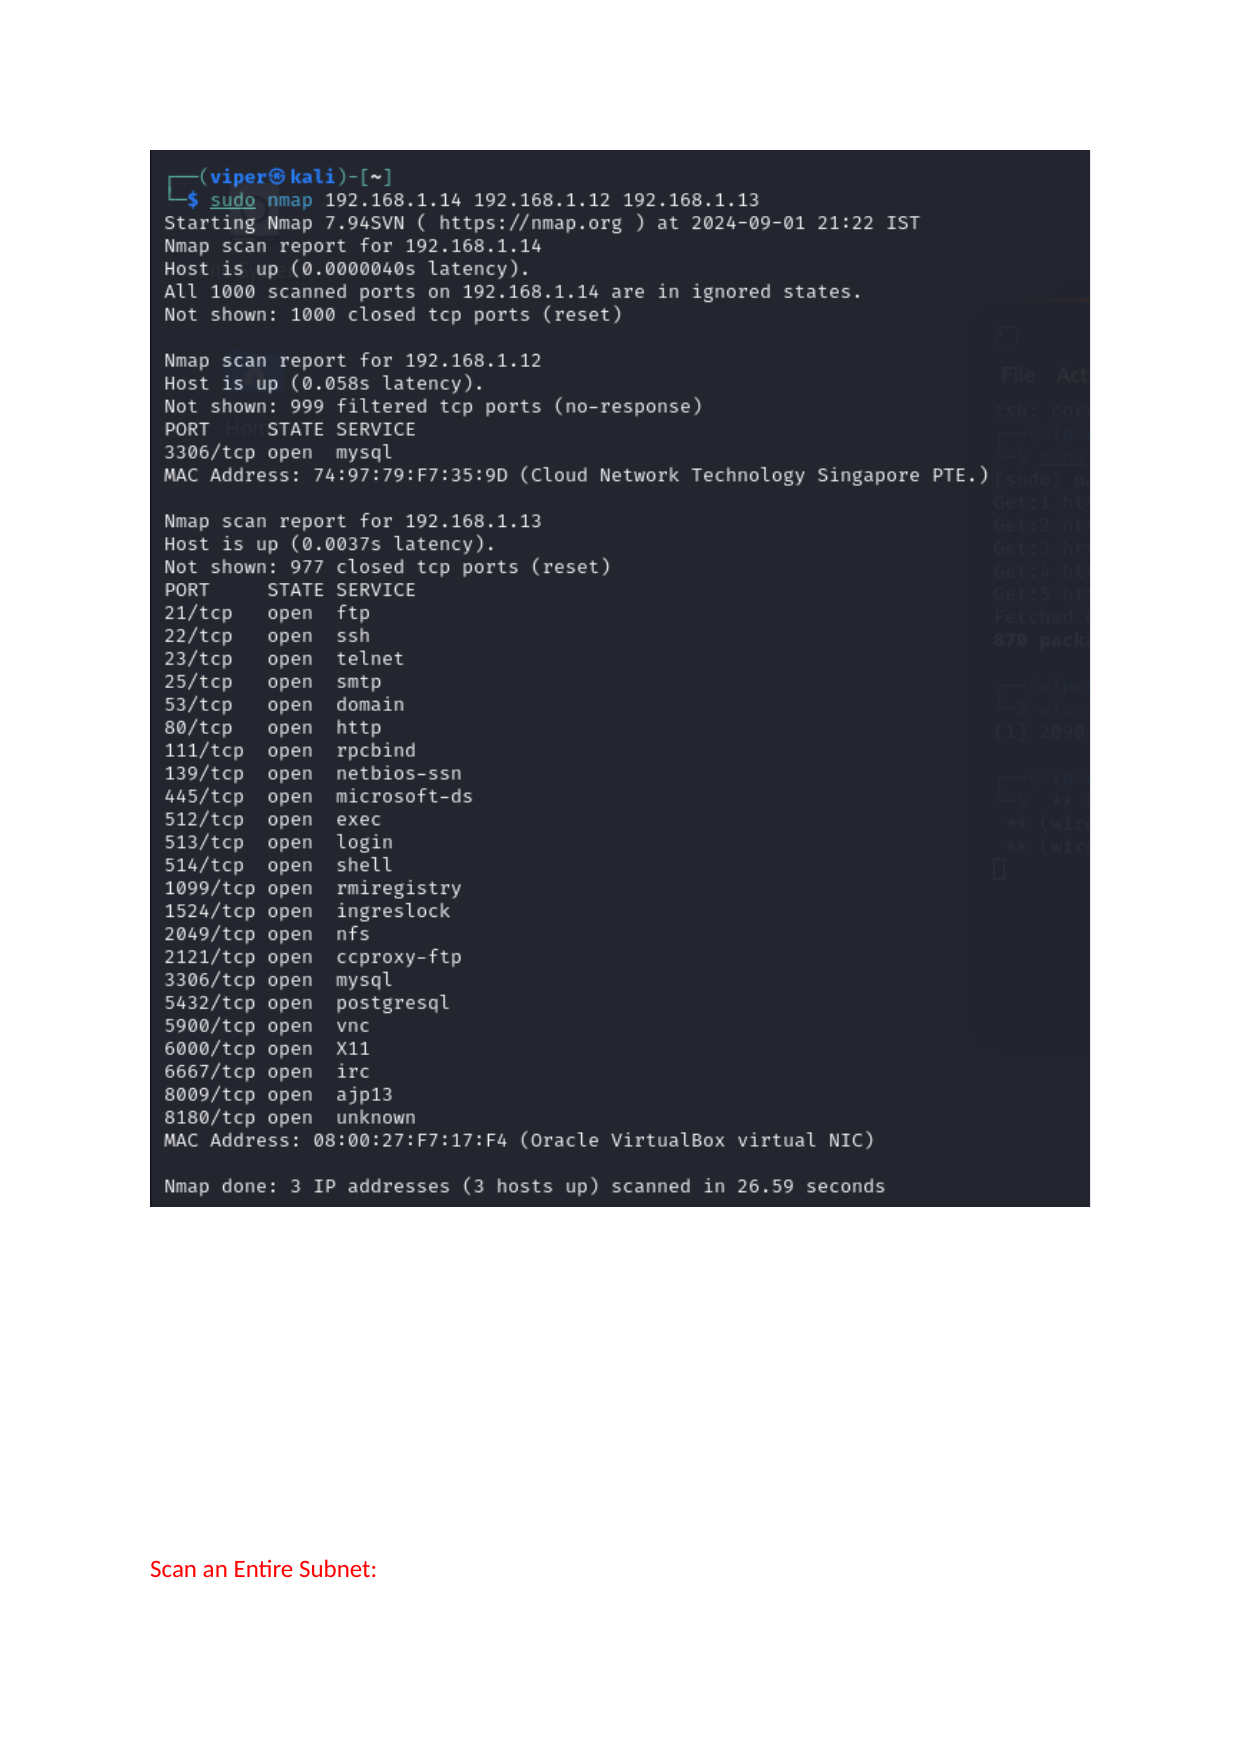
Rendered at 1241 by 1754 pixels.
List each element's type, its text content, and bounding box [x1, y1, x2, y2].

picture [150, 150, 1091, 1207]
text Scan an Entire Subnet: [150, 1553, 1090, 1584]
